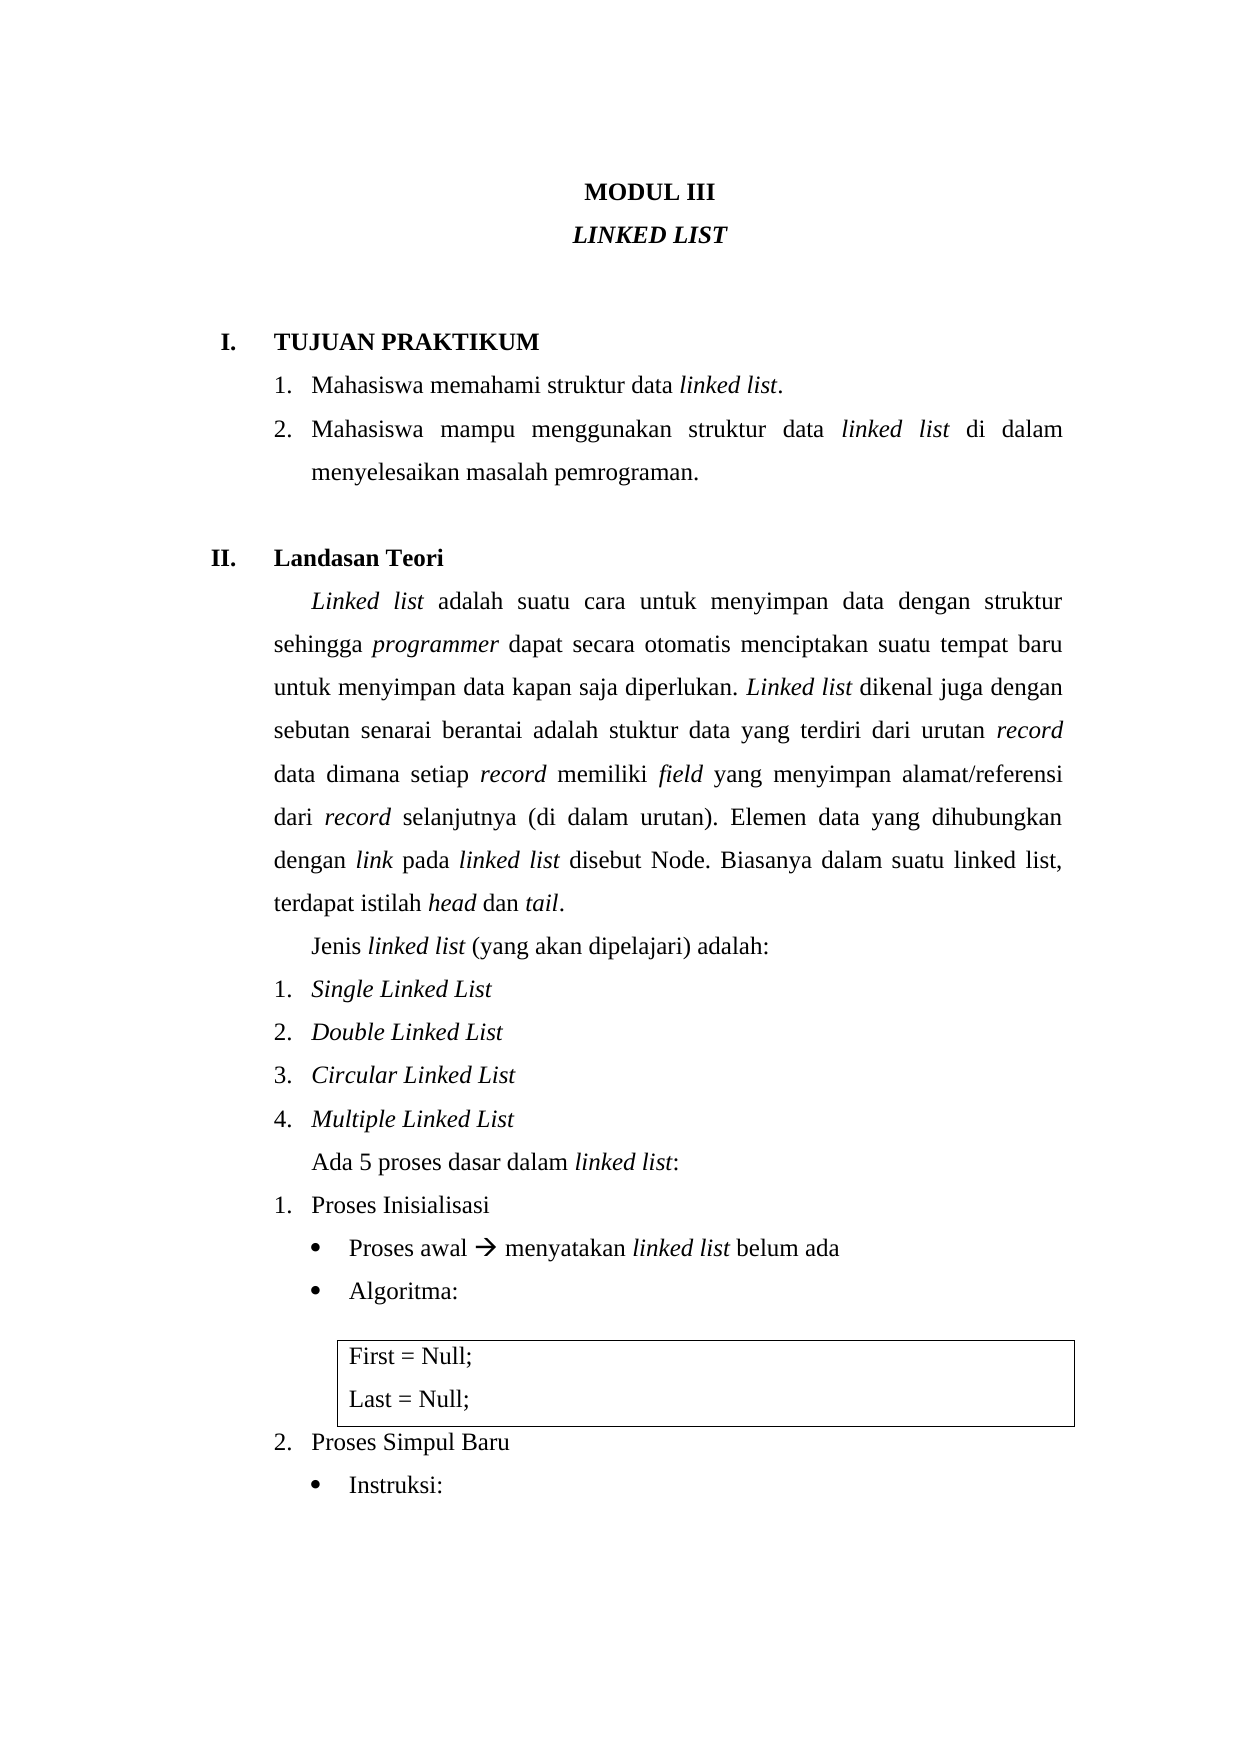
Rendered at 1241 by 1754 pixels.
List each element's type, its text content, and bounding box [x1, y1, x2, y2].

list Algoritma: [311, 1276, 1063, 1305]
text LINKED LIST [236, 220, 1063, 249]
list Single Linked List [274, 974, 1063, 1003]
list Ada 5 proses dasar dalam linked list: [274, 1147, 1063, 1176]
table_header First = Null; Last = Null; [338, 1341, 1074, 1426]
list Instruksi: [311, 1470, 1063, 1499]
list TUJUAN PRAKTIKUM [236, 327, 1063, 356]
list Proses Simpul Baru [274, 1427, 1063, 1456]
list Mahasiswa mampu menggunakan struktur data linked list di dalam menyelesaikan masalah pemrograman. [274, 414, 1063, 486]
list Circular Linked List [274, 1061, 1063, 1089]
list Jenis linked list (yang akan dipelajari) adalah: [274, 931, 1063, 960]
list Multiple Linked List [274, 1104, 1063, 1132]
text MODUL III [236, 177, 1063, 206]
list Proses awal menyatakan linked list belum ada [311, 1233, 1063, 1262]
list Double Linked List [274, 1017, 1063, 1046]
list Proses Inisialisasi [274, 1190, 1063, 1219]
list Linked list adalah suatu cara untuk menyimpan data dengan struktur sehingga programmer dapat secara otomatis menciptakan suatu tempat baru untuk menyimpan data kapan saja diperlukan. Linked list dikenal juga dengan sebutan senarai berantai adalah stuktur data yang terdiri dari urutan record data dimana setiap record memiliki field yang menyimpan alamat/referensi dari record selanjutnya (di dalam urutan). Elemen data yang dihubungkan dengan link pada linked list disebut Node. Biasanya dalam suatu linked list, terdapat istilah head dan tail. [274, 586, 1063, 917]
list Mahasiswa memahami struktur data linked list. [274, 371, 1063, 399]
list Landasan Teori [236, 543, 1063, 572]
